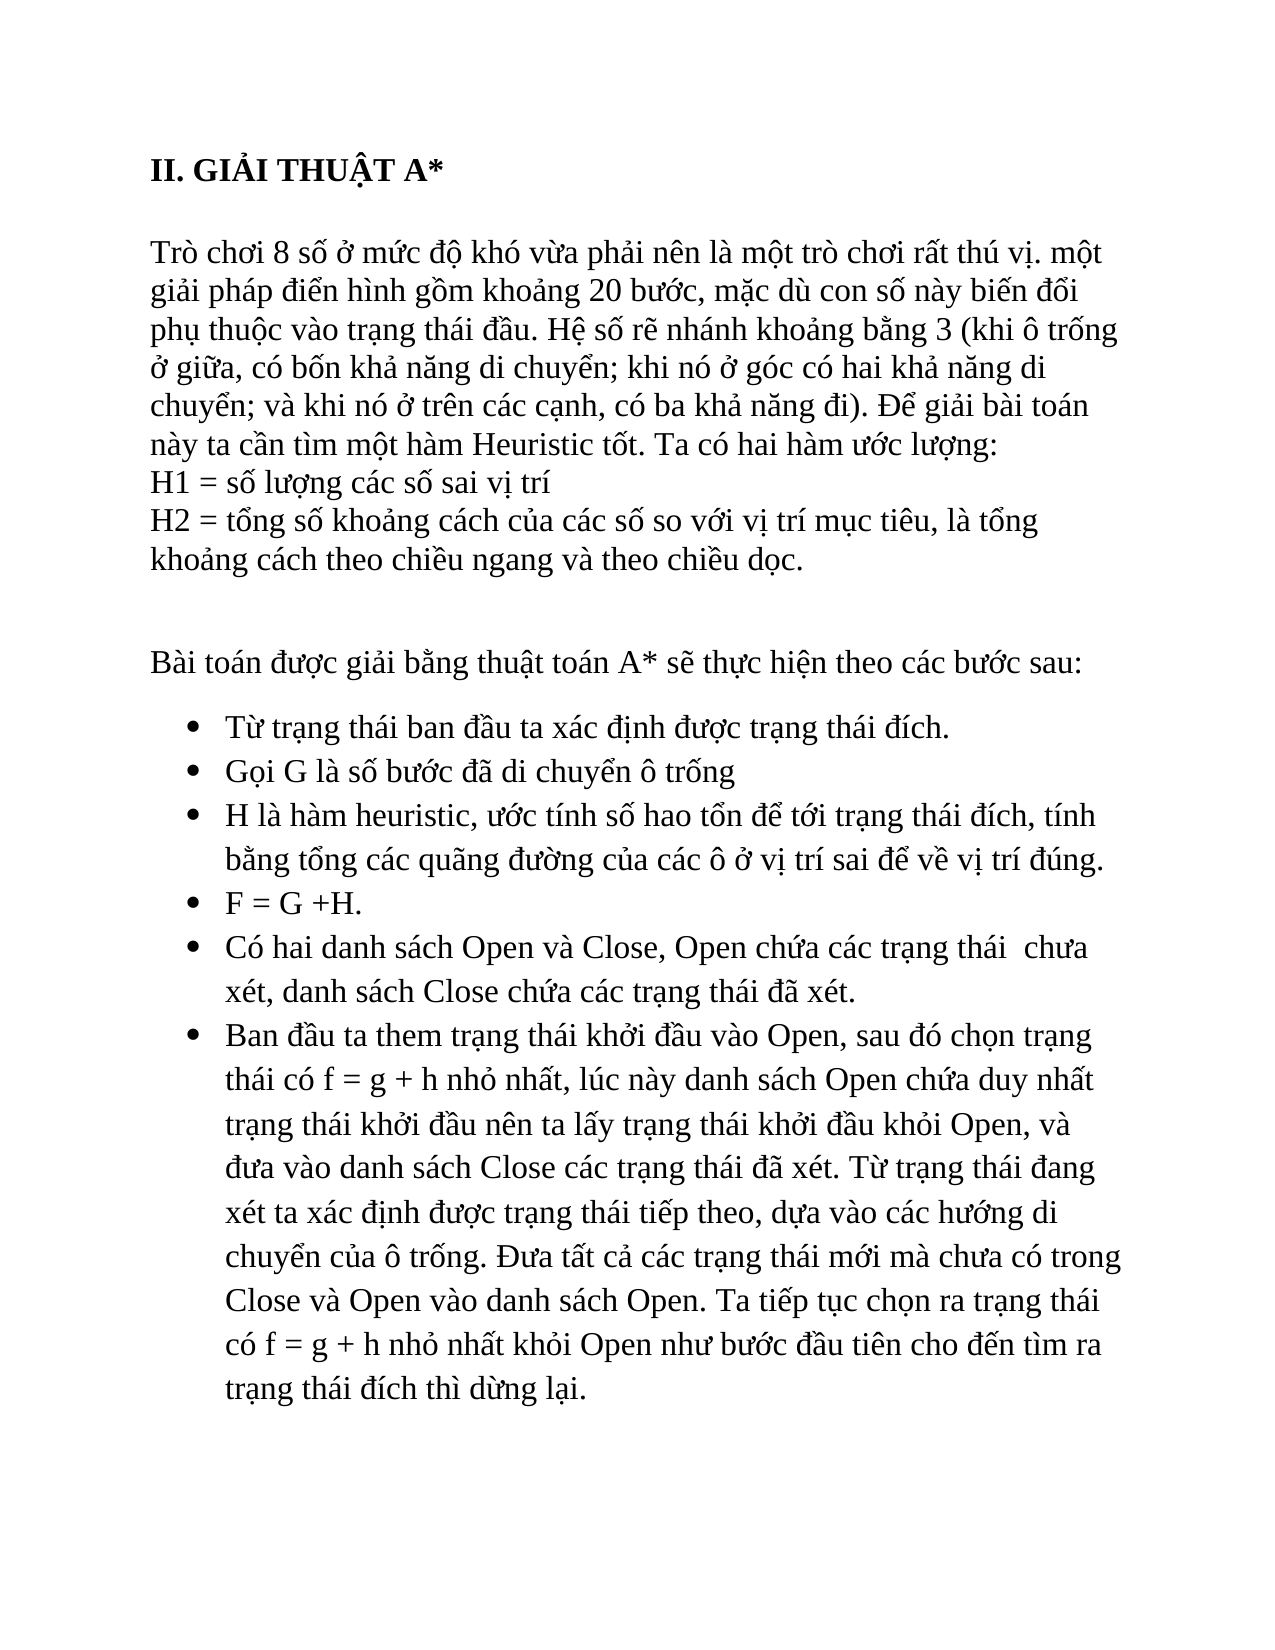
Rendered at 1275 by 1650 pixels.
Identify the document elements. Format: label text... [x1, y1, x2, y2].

list F = G +H. [187, 883, 1125, 922]
text H2 = tổng số khoảng cách của các số so với vị trí mục tiêu, là tổng khoảng cách theo chiều ngang và theo chiều dọc. [150, 501, 1125, 577]
text H1 = số lượng các số sai vị trí [150, 462, 1125, 501]
list Gọi G là số bước đã di chuyển ô trống [187, 751, 1125, 789]
subtitle II. GIẢI THUẬT A* [150, 150, 1125, 188]
list Có hai danh sách Open và Close, Open chứa các trạng thái chưa xét, danh sách Close chứa các trạng thái đã xét. [187, 927, 1125, 1010]
text Trò chơi 8 số ở mức độ khó vừa phải nên là một trò chơi rất thú vị. một giải pháp điển hình gồm khoảng 20 bước, mặc dù con số này biến đổi phụ thuộc vào trạng thái đầu. Hệ số rẽ nhánh khoảng bằng 3 (khi ô trống ở giữa, có bốn khả năng di chuyển; khi nó ở góc có hai khả năng di chuyển; và khi nó ở trên các cạnh, có ba khả năng đi). Để giải bài toán này ta cần tìm một hàm Heuristic tốt. Ta có hai hàm ước lượng: [150, 232, 1125, 462]
list Từ trạng thái ban đầu ta xác định được trạng thái đích. [187, 707, 1125, 746]
list H là hàm heuristic, ước tính số hao tổn để tới trạng thái đích, tính bằng tổng các quãng đường của các ô ở vị trí sai để về vị trí đúng. [187, 795, 1125, 878]
text Bài toán được giải bằng thuật toán A* sẽ thực hiện theo các bước sau: [150, 642, 1125, 681]
list Ban đầu ta them trạng thái khởi đầu vào Open, sau đó chọn trạng thái có f = g + h nhỏ nhất, lúc này danh sách Open chứa duy nhất trạng thái khởi đầu nên ta lấy trạng thái khởi đầu khỏi Open, và đưa vào danh sách Close các trạng thái đã xét. Từ trạng thái đang xét ta xác định được trạng thái tiếp theo, dựa vào các hướng di chuyển của ô trống. Đưa tất cả các trạng thái mới mà chưa có trong Close và Open vào danh sách Open. Ta tiếp tục chọn ra trạng thái có f = g + h nhỏ nhất khỏi Open như bước đầu tiên cho đến tìm ra trạng thái đích thì dừng lại. [187, 1016, 1125, 1406]
